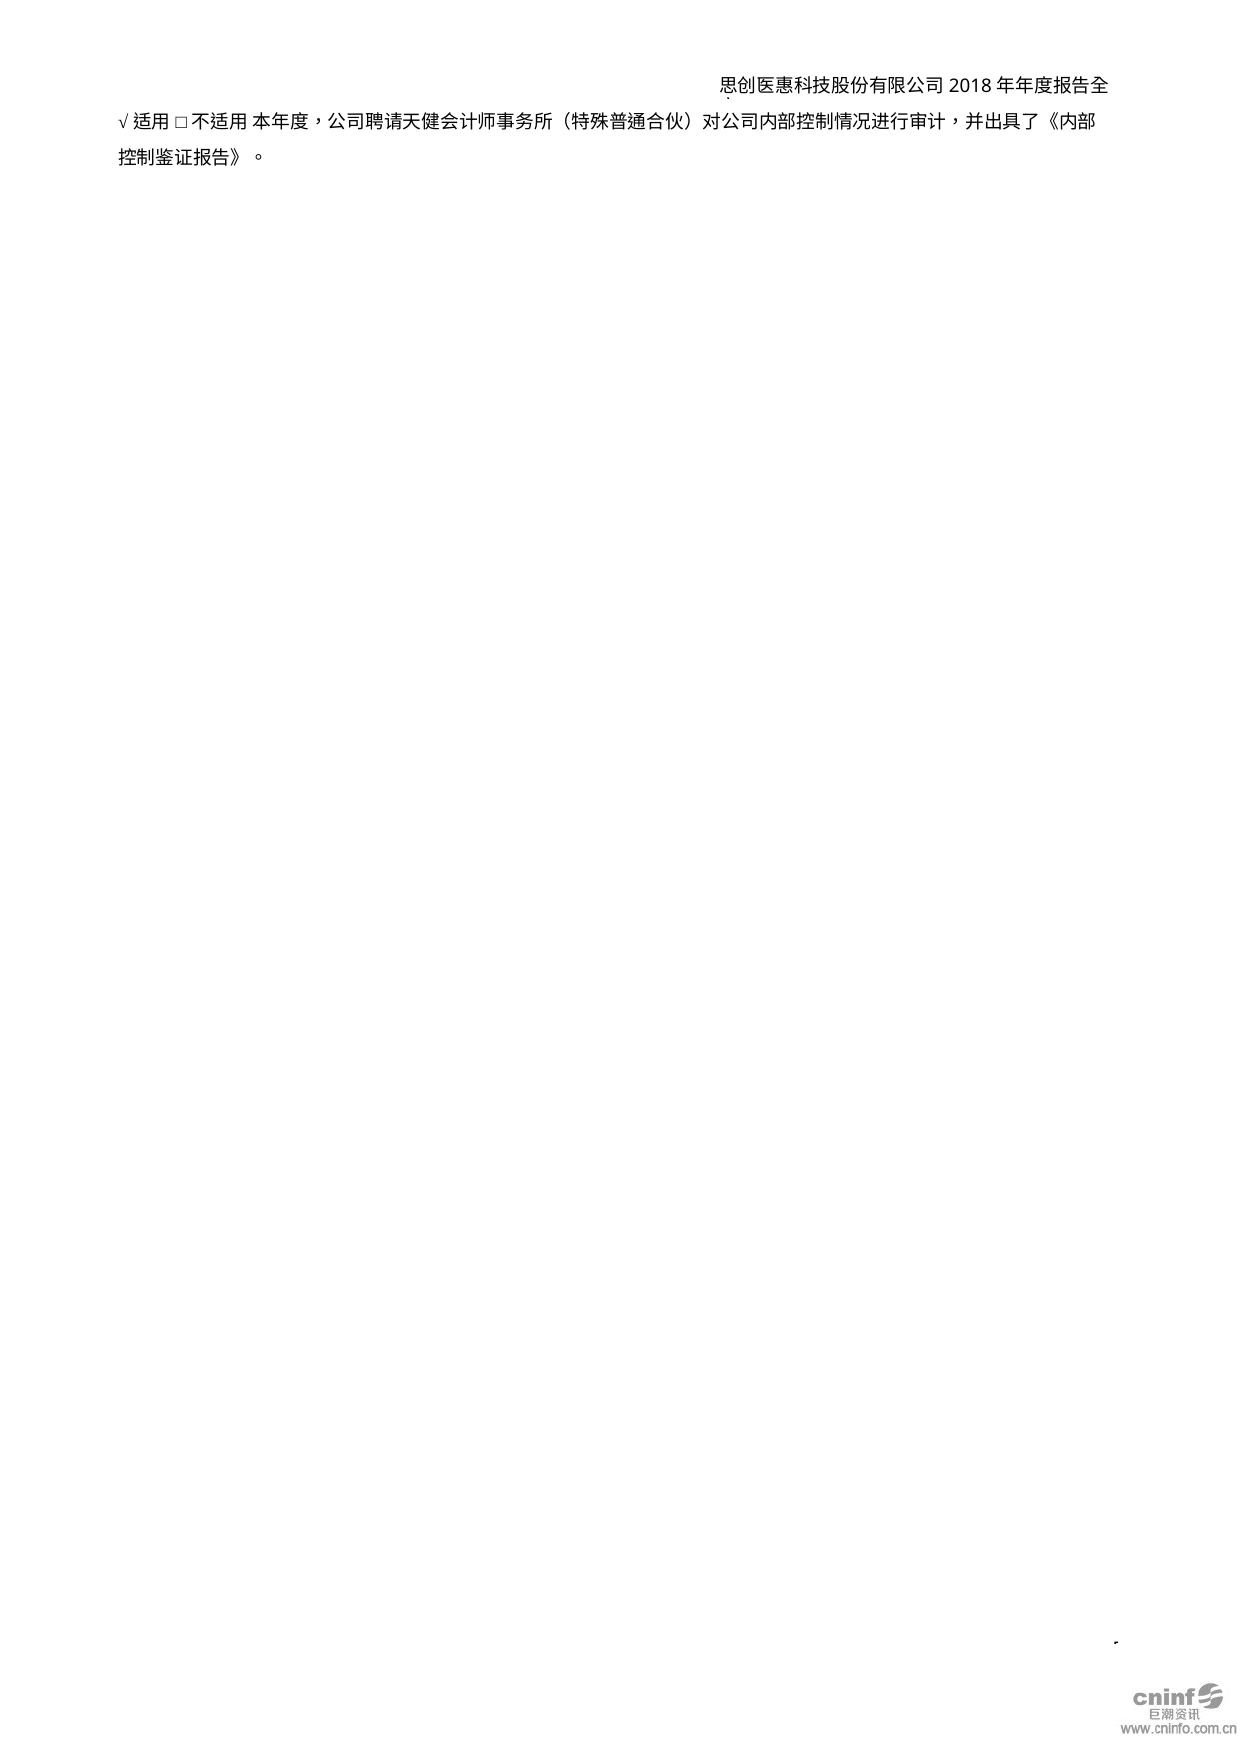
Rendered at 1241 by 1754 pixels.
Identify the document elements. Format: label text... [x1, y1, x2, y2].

text √ 适用 □ 不适用 本年度，公司聘请天健会计师事务所（特殊普通合伙）对公司内部控制情况进行审计，并出具了《内部控制鉴证报告》。 [118, 108, 1114, 170]
picture [1115, 1680, 1240, 1737]
